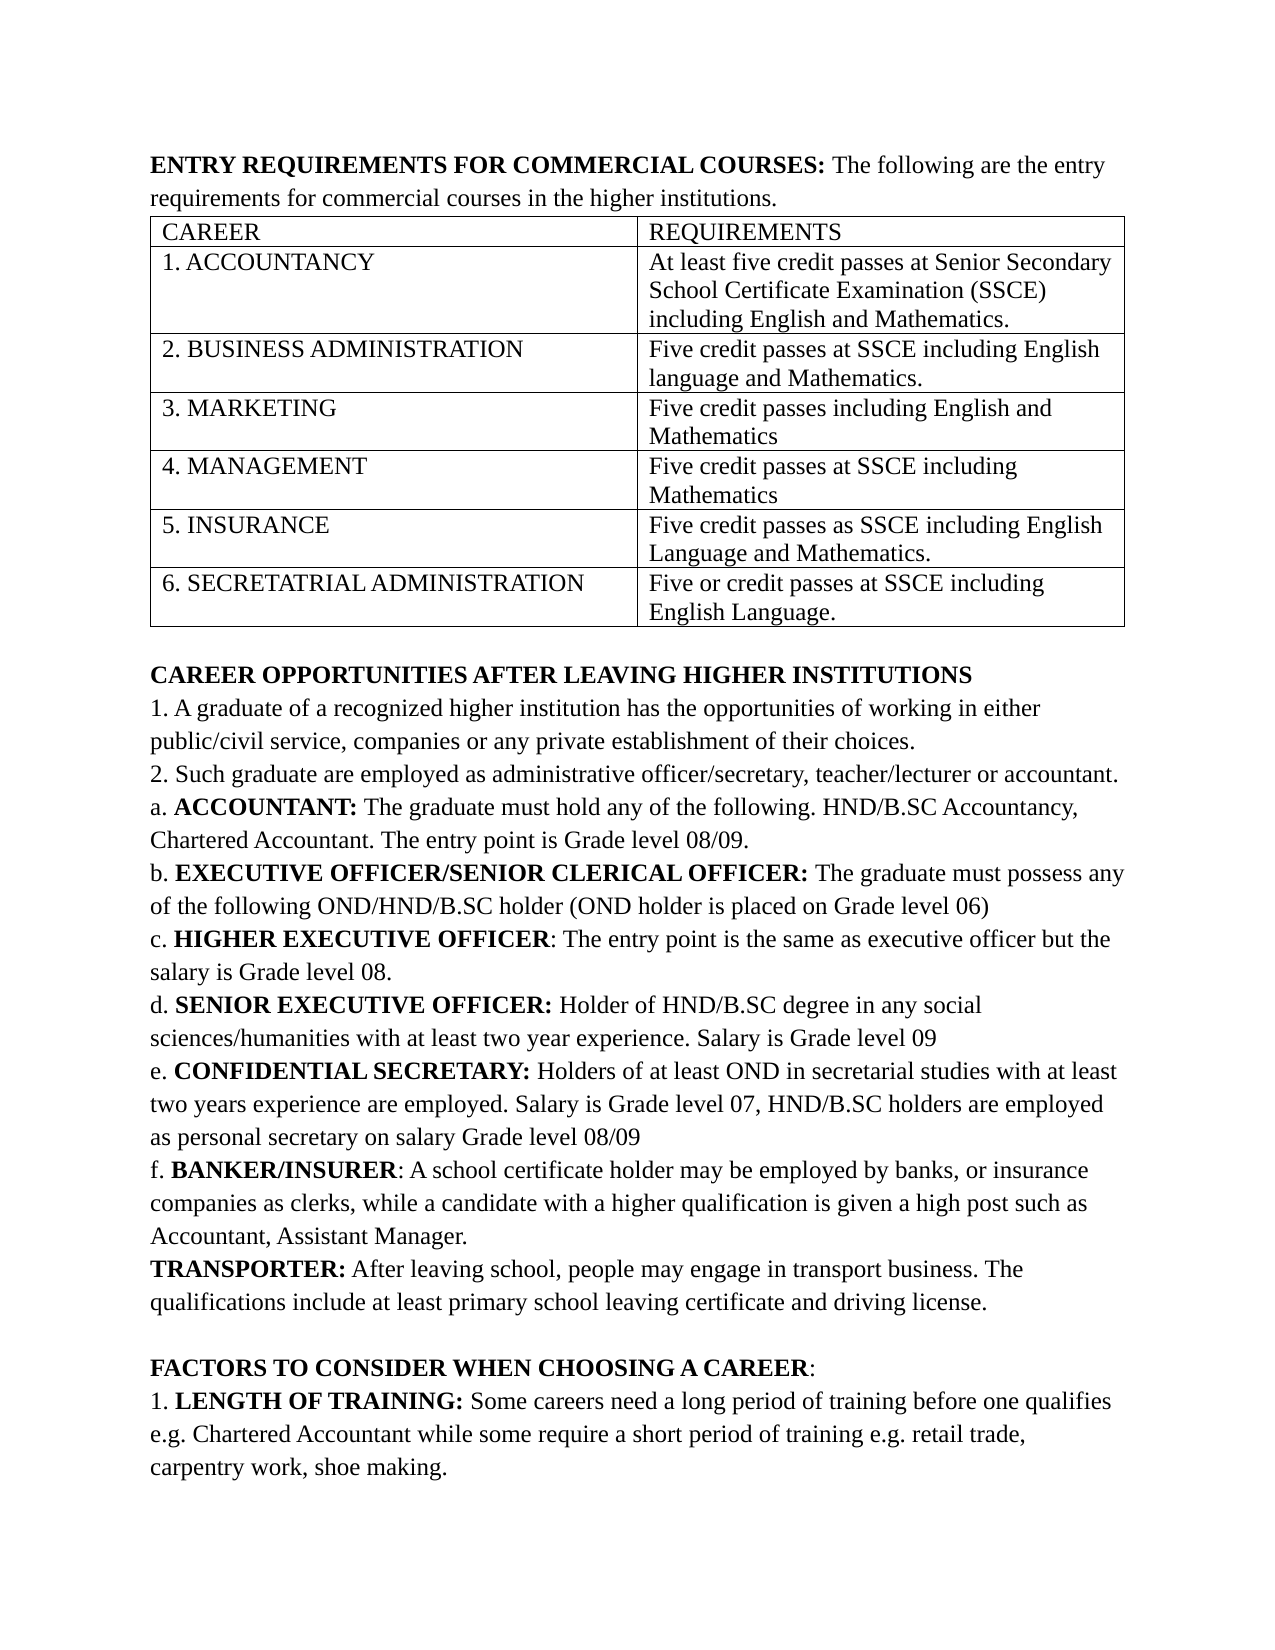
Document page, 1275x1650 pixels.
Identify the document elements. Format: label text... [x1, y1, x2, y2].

table_cell At least five credit passes at Senior Secondary School Certificate Examination (SSCE) including English and Mathematics. [638, 247, 1124, 333]
table_cell 3. MARKETING [151, 393, 637, 450]
table_cell 1. ACCOUNTANCY [151, 247, 637, 333]
table_cell Five credit passes as SSCE including English Language and Mathematics. [638, 510, 1124, 567]
text f. BANKER/INSURER: A school certificate holder may be employed by banks, or insurance [150, 1155, 1125, 1184]
text CAREER OPPORTUNITIES AFTER LEAVING HIGHER INSTITUTIONS [150, 660, 1125, 689]
table_cell Five or credit passes at SSCE including English Language. [638, 568, 1124, 626]
text 1. A graduate of a recognized higher institution has the opportunities of working in either [150, 693, 1125, 722]
table_header CAREER [151, 217, 637, 246]
text 1. LENGTH OF TRAINING: Some careers need a long period of training before one qualifies e.g. Chartered Accountant while some require a short period of training e.g. retail trade, carpentry work, shoe making. [150, 1386, 1125, 1481]
table_cell Five credit passes including English and Mathematics [638, 393, 1124, 450]
text e. CONFIDENTIAL SECRETARY: Holders of at least OND in secretarial studies with at least two years experience are employed. Salary is Grade level 07, HND/B.SC holders are employed as personal secretary on salary Grade level 08/09 [150, 1056, 1125, 1151]
table_cell 2. BUSINESS ADMINISTRATION [151, 334, 637, 392]
table_cell 6. SECRETATRIAL ADMINISTRATION [151, 568, 637, 626]
table_cell Five credit passes at SSCE including Mathematics [638, 451, 1124, 509]
text public/civil service, companies or any private establishment of their choices. [150, 726, 1125, 755]
text ENTRY REQUIREMENTS FOR COMMERCIAL COURSES: The following are the entry requirements for commercial courses in the higher institutions. [150, 150, 1125, 212]
text d. SENIOR EXECUTIVE OFFICER: Holder of HND/B.SC degree in any social sciences/humanities with at least two year experience. Salary is Grade level 09 [150, 990, 1125, 1052]
table_cell 4. MANAGEMENT [151, 451, 637, 509]
text TRANSPORTER: After leaving school, people may engage in transport business. The qualifications include at least primary school leaving certificate and driving license. [150, 1254, 1125, 1316]
text b. EXECUTIVE OFFICER/SENIOR CLERICAL OFFICER: The graduate must possess any of the following OND/HND/B.SC holder (OND holder is placed on Grade level 06) [150, 858, 1125, 920]
text 2. Such graduate are employed as administrative officer/secretary, teacher/lecturer or accountant. [150, 759, 1125, 788]
text c. HIGHER EXECUTIVE OFFICER: The entry point is the same as executive officer but the salary is Grade level 08. [150, 924, 1125, 986]
table_header REQUIREMENTS [638, 217, 1124, 246]
text FACTORS TO CONSIDER WHEN CHOOSING A CAREER: [150, 1353, 1125, 1382]
table_cell Five credit passes at SSCE including English language and Mathematics. [638, 334, 1124, 392]
text a. ACCOUNTANT: The graduate must hold any of the following. HND/B.SC Accountancy, Chartered Accountant. The entry point is Grade level 08/09. [150, 792, 1125, 854]
text companies as clerks, while a candidate with a higher qualification is given a high post such as Accountant, Assistant Manager. [150, 1188, 1125, 1250]
table_cell 5. INSURANCE [151, 510, 637, 567]
